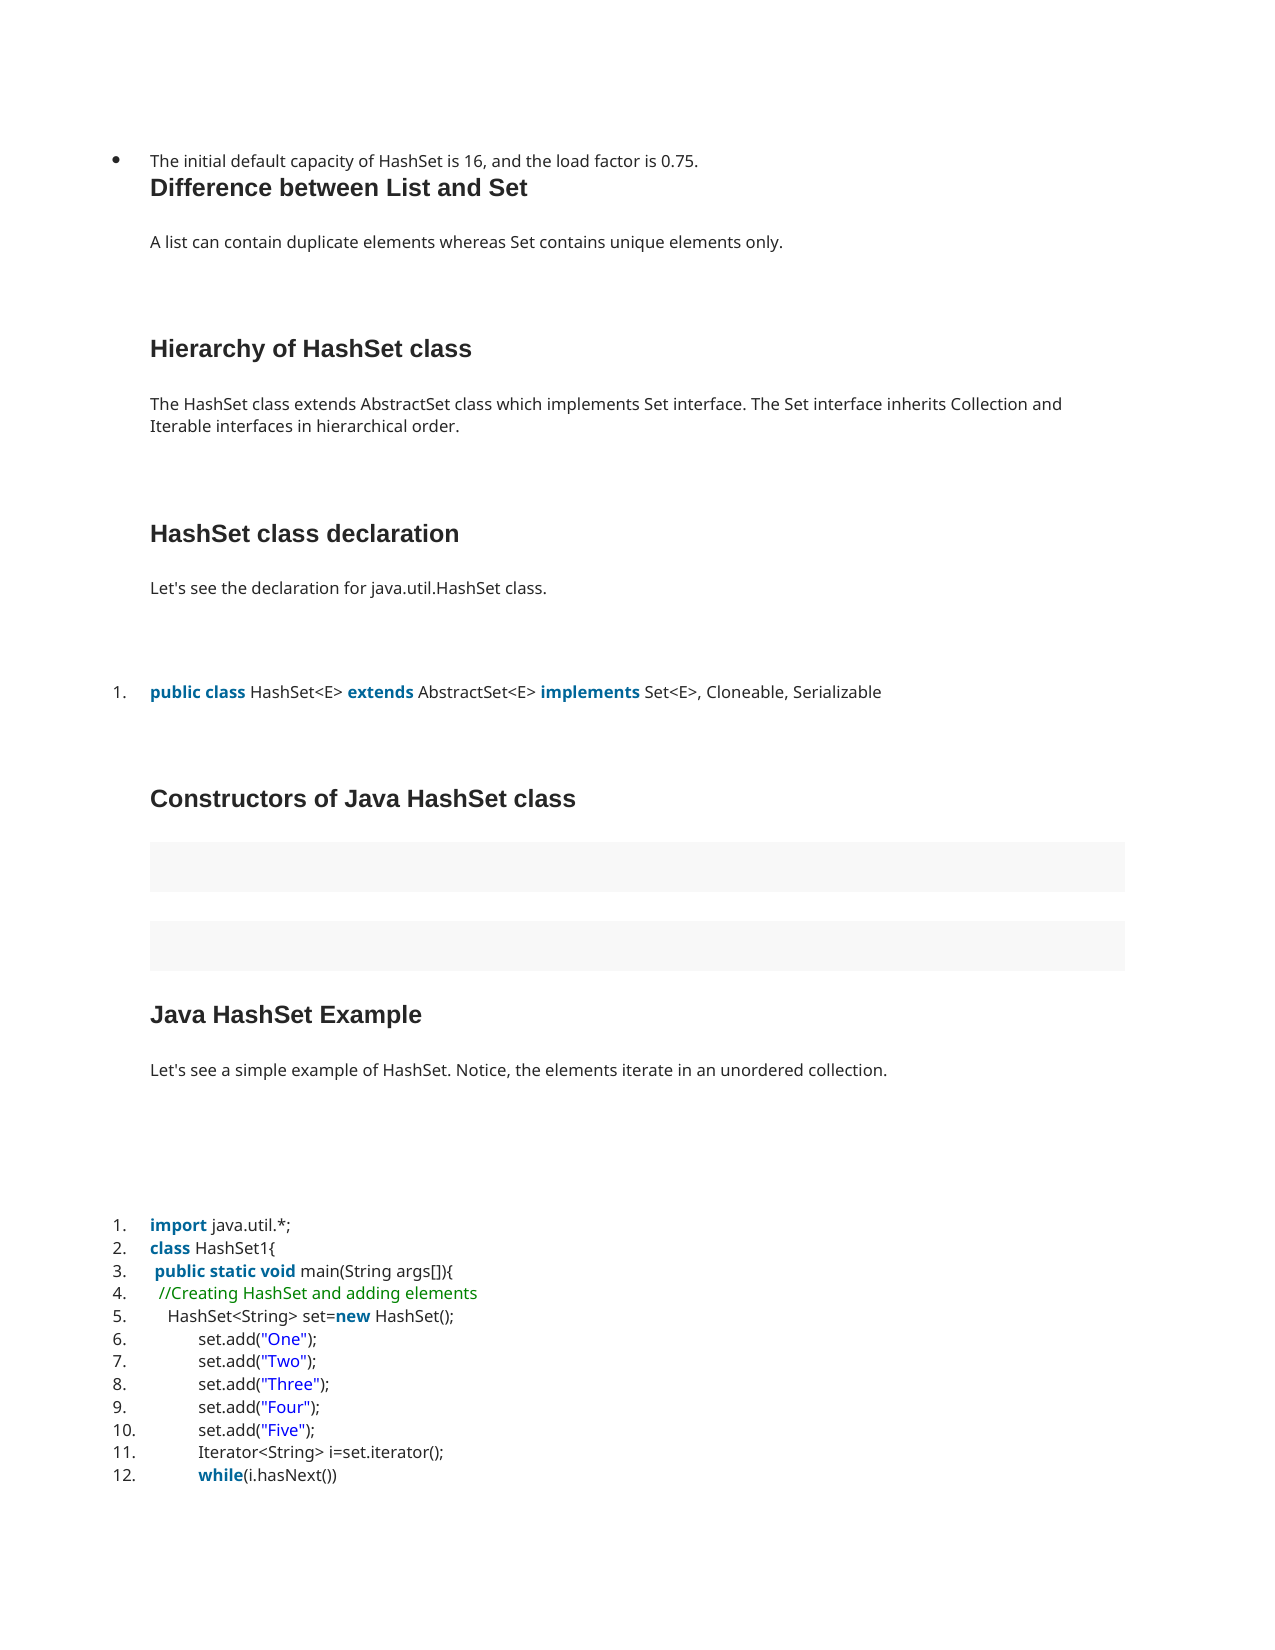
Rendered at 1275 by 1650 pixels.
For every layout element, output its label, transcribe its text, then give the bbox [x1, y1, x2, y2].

list The initial default capacity of HashSet is 16, and the load factor is 0.75. [112, 150, 1125, 173]
list set.add("One"); [112, 1327, 1125, 1350]
text Let's see the declaration for java.util.HashSet class. [150, 577, 1125, 599]
text Let's see a simple example of HashSet. Notice, the elements iterate in an unordered collection. [150, 1058, 1125, 1081]
list set.add("Three"); [112, 1373, 1125, 1395]
list set.add("Five"); [112, 1418, 1125, 1441]
text Hierarchy of HashSet class [150, 334, 1125, 363]
text The HashSet class extends AbstractSet class which implements Set interface. The Set interface inherits Collection and Iterable interfaces in hierarchical order. [150, 392, 1125, 438]
text A list can contain duplicate elements whereas Set contains unique elements only. [150, 231, 1125, 253]
text HashSet class declaration [150, 519, 1125, 547]
text Difference between List and Set [150, 173, 1125, 201]
text Java HashSet Example [150, 1000, 1125, 1029]
list set.add("Four"); [112, 1395, 1125, 1418]
list import java.util.*; [112, 1214, 1125, 1236]
list public class HashSet<E> extends AbstractSet<E> implements Set<E>, Cloneable, Serializable [112, 680, 1125, 703]
list //Creating HashSet and adding elements [112, 1282, 1125, 1304]
list while(i.hasNext()) [112, 1463, 1125, 1486]
list Iterator<String> i=set.iterator(); [112, 1441, 1125, 1463]
list public static void main(String args[]){ [112, 1259, 1125, 1282]
list set.add("Two"); [112, 1350, 1125, 1373]
text Constructors of Java HashSet class [150, 784, 1125, 813]
list class HashSet1{ [112, 1236, 1125, 1259]
list HashSet<String> set=new HashSet(); [112, 1304, 1125, 1327]
